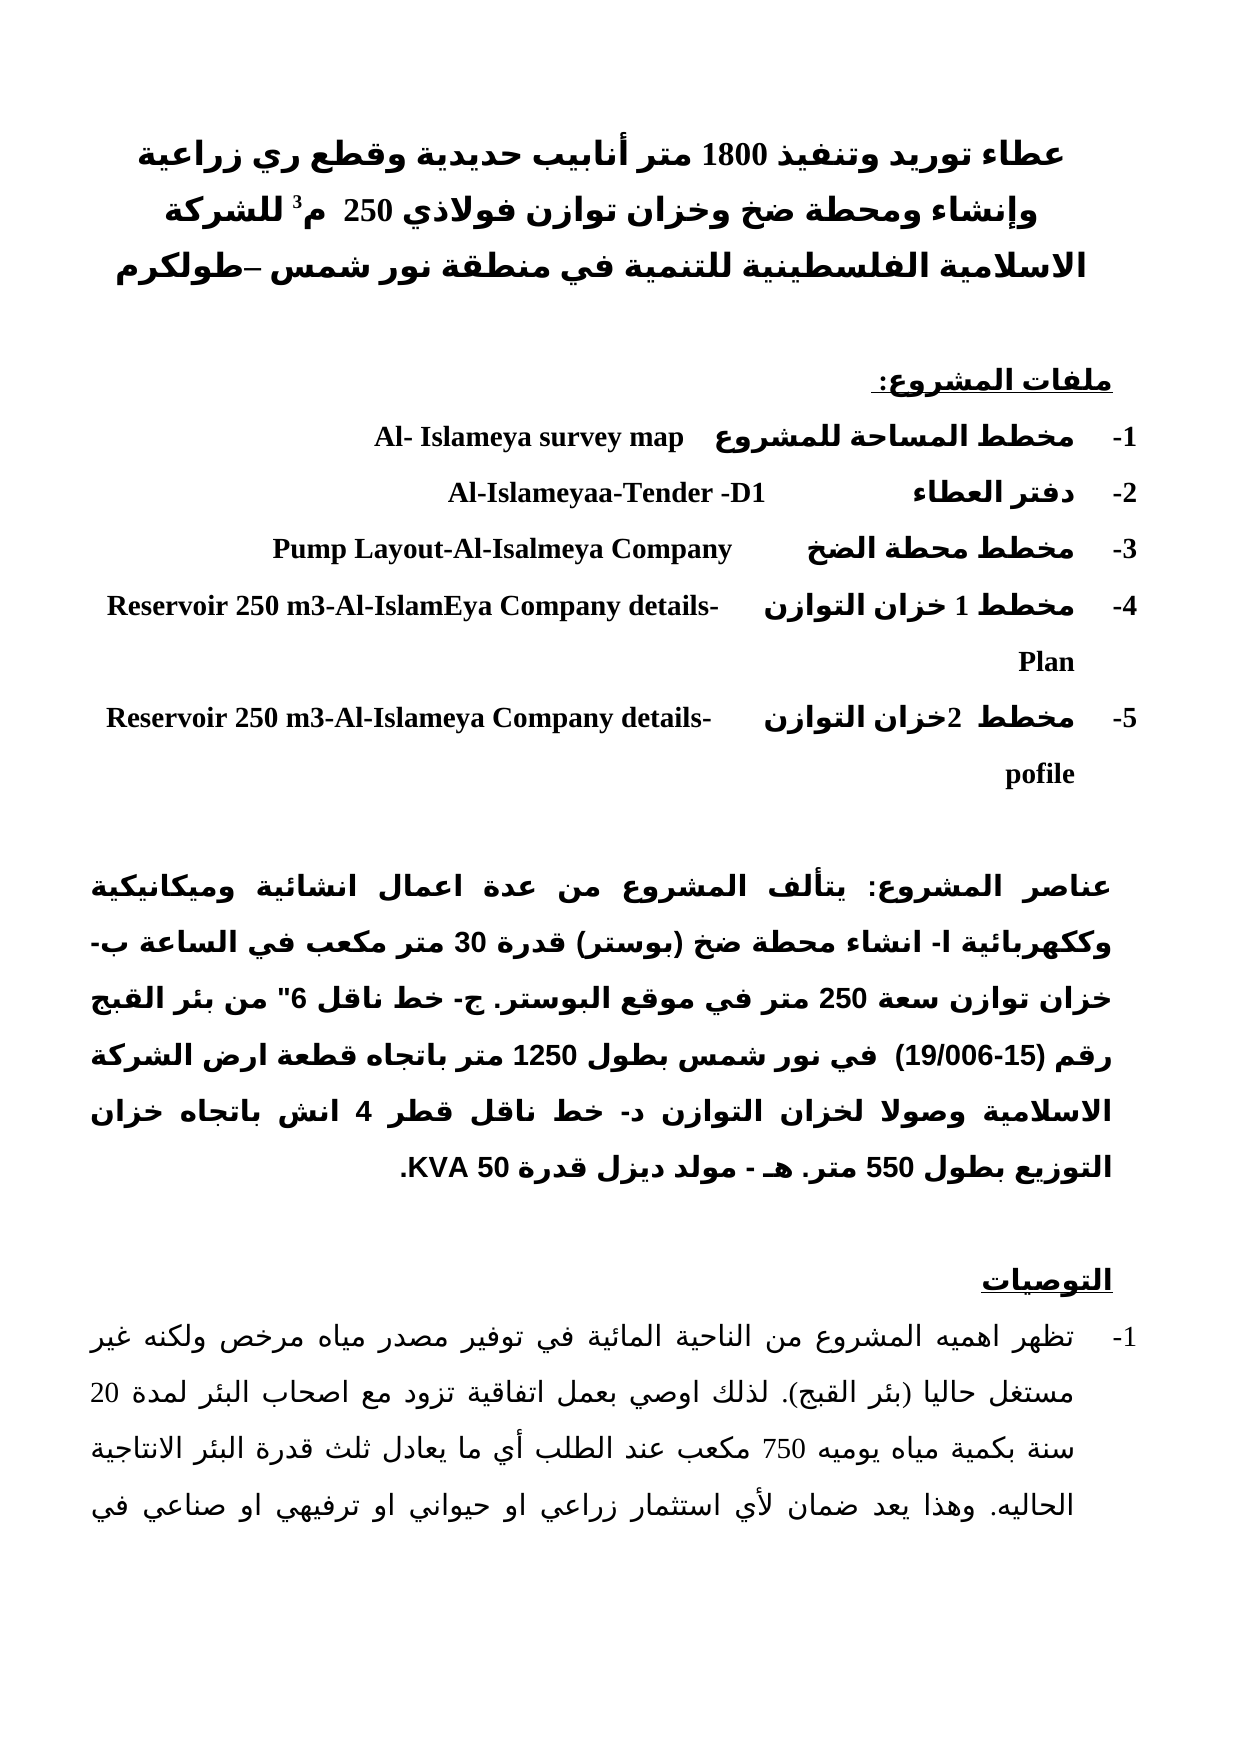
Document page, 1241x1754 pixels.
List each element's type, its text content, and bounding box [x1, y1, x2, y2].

text ملفات المشروع: [90, 345, 1113, 401]
list مخطط محطة الضخ Pump Layout-Al-Isalmeya Company [90, 514, 1113, 570]
list مخطط المساحة للمشروع Al- Islameya survey map [90, 401, 1113, 457]
list دفتر العطاء Al-Islameyaa-Tender -D1 [90, 457, 1113, 514]
text عناصر المشروع: يتألف المشروع من عدة اعمال انشائية وميكانيكية وككهربائية ا- انشاء محطة ضخ (بوستر) قدرة 30 متر مكعب في الساعة ب- خزان توازن سعة 250 متر في موقع البوستر. ج- خط ناقل 6" من بئر القبج رقم (15-19/006) في نور شمس بطول 1250 متر باتجاه قطعة ارض الشركة الاسلامية وصولا لخزان التوازن د- خط ناقل قطر 4 انش باتجاه خزان التوزيع بطول 550 متر. هـ - مولد ديزل قدرة 50 KVA. [90, 851, 1113, 1189]
list مخطط 2خزان التوازن Reservoir 250 m3-Al-Islameya Company details-pofile [90, 682, 1113, 795]
text التوصيات [90, 1245, 1113, 1301]
text عطاء توريد وتنفيذ 1800 متر أنابيب حديدية وقطع ري زراعية وإنشاء ومحطة ضخ وخزان توازن فولاذي 250 م3 للشركة الاسلامية الفلسطينية للتنمية في منطقة نور شمس –طولكرم [90, 120, 1113, 289]
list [90, 1301, 1113, 1526]
list مخطط 1 خزان التوازن Reservoir 250 m3-Al-IslamEya Company details-Plan [90, 570, 1113, 682]
